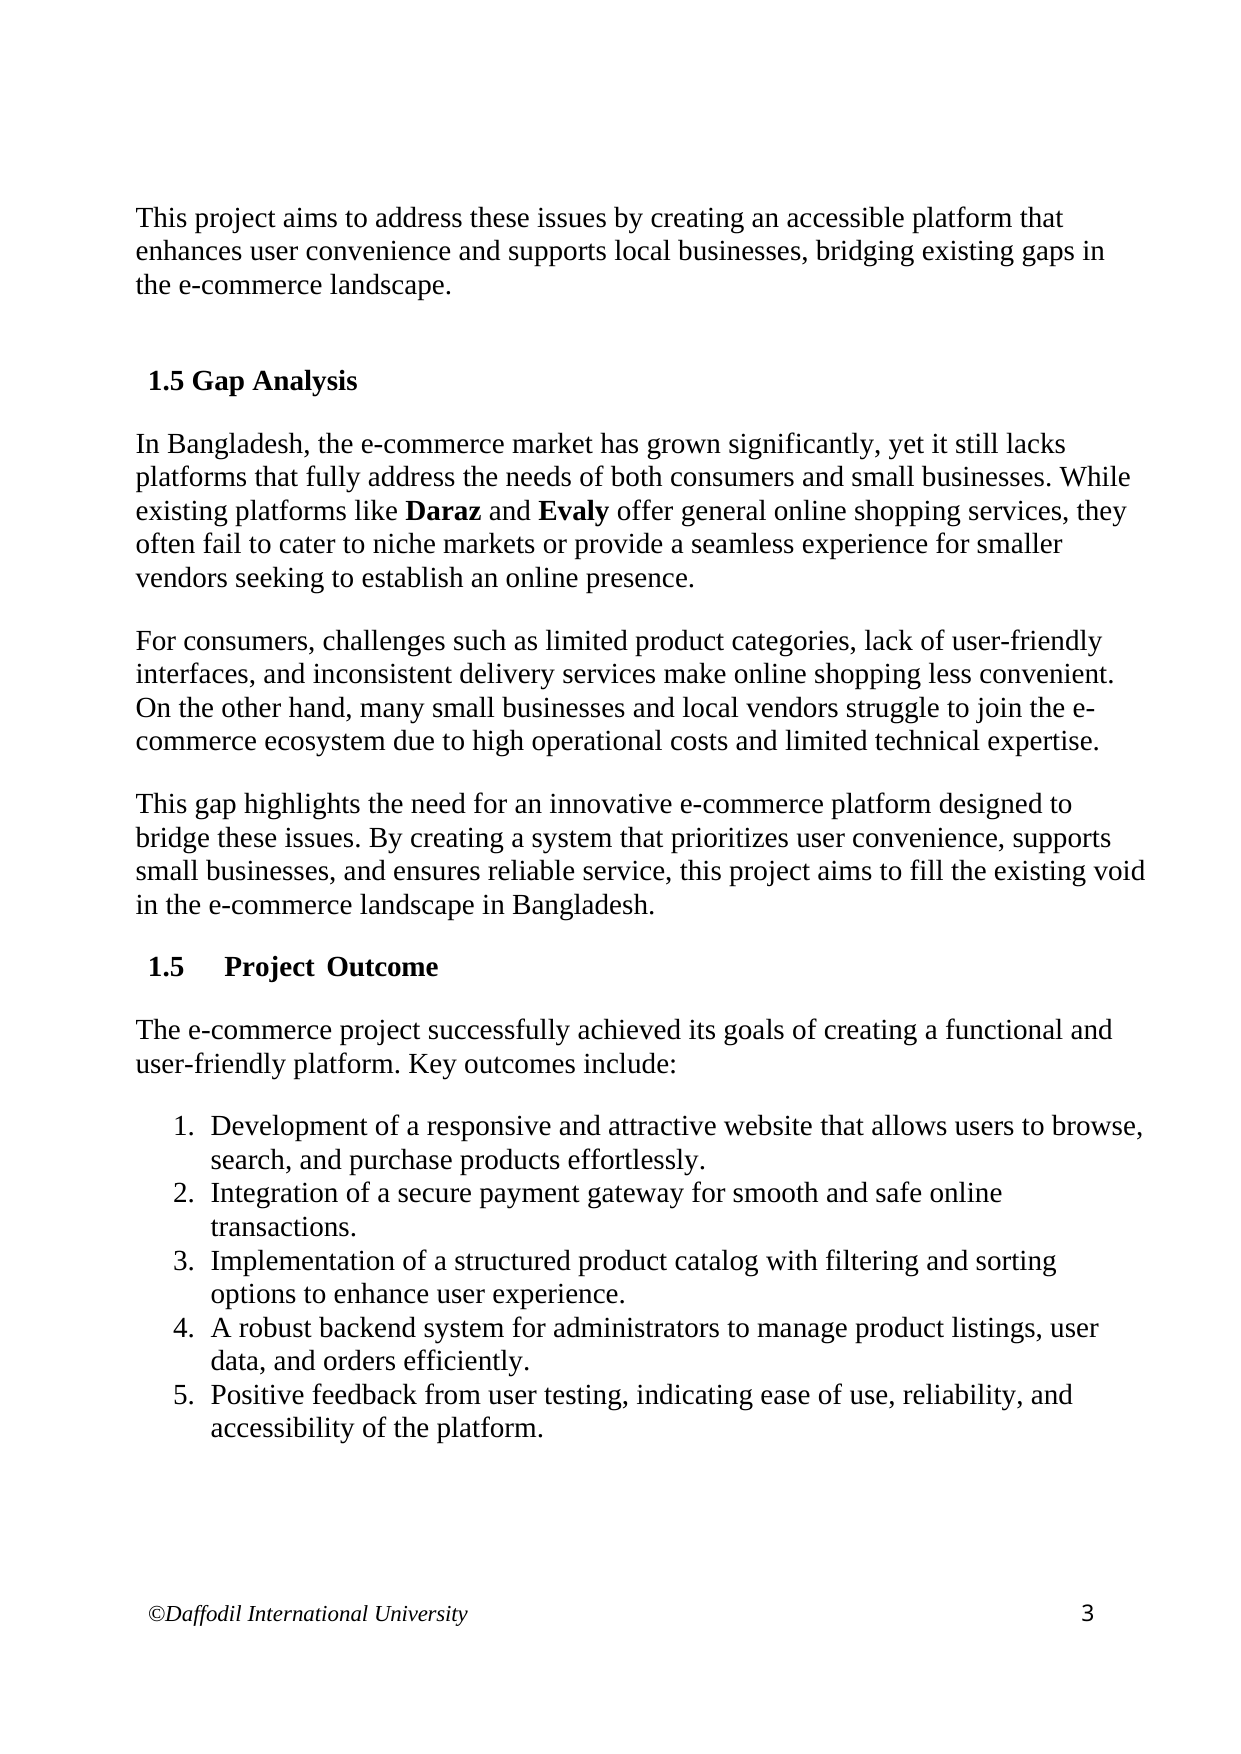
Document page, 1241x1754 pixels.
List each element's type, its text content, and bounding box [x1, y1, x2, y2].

text For consumers, challenges such as limited product categories, lack of user-friendly interfaces, and inconsistent delivery services make online shopping less convenient. On the other hand, many small businesses and local vendors struggle to join the e-commerce ecosystem due to high operational costs and limited technical expertise. [135, 623, 1146, 757]
list Positive feedback from user testing, indicating ease of use, reliability, and accessibility of the platform. [173, 1377, 1146, 1444]
list Implementation of a structured product catalog with filtering and sorting options to enhance user experience. [173, 1243, 1146, 1310]
text This gap highlights the need for an innovative e-commerce platform designed to bridge these issues. By creating a system that prioritizes user convenience, supports small businesses, and ensures reliable service, this project aims to fill the existing void in the e-commerce landscape in Bangladesh. [135, 786, 1146, 920]
subtitle 1.5 Gap Analysis [148, 363, 1146, 397]
text The e-commerce project successfully achieved its goals of creating a functional and user-friendly platform. Key outcomes include: [135, 1012, 1146, 1079]
subtitle Project Outcome [148, 949, 1146, 983]
text This project aims to address these issues by creating an accessible platform that enhances user convenience and supports local businesses, bridging existing gaps in the e-commerce landscape. [135, 200, 1146, 301]
list Development of a responsive and attractive website that allows users to browse, search, and purchase products effortlessly. [173, 1108, 1146, 1176]
text In Bangladesh, the e-commerce market has grown significantly, yet it still lacks platforms that fully address the needs of both consumers and small businesses. While existing platforms like Daraz and Evaly offer general online shopping services, they often fail to cater to niche markets or provide a seamless experience for smaller vendors seeking to establish an online presence. [135, 426, 1146, 594]
list A robust backend system for administrators to manage product listings, user data, and orders efficiently. [173, 1310, 1146, 1377]
list Integration of a secure payment gateway for smooth and safe online transactions. [173, 1176, 1146, 1243]
